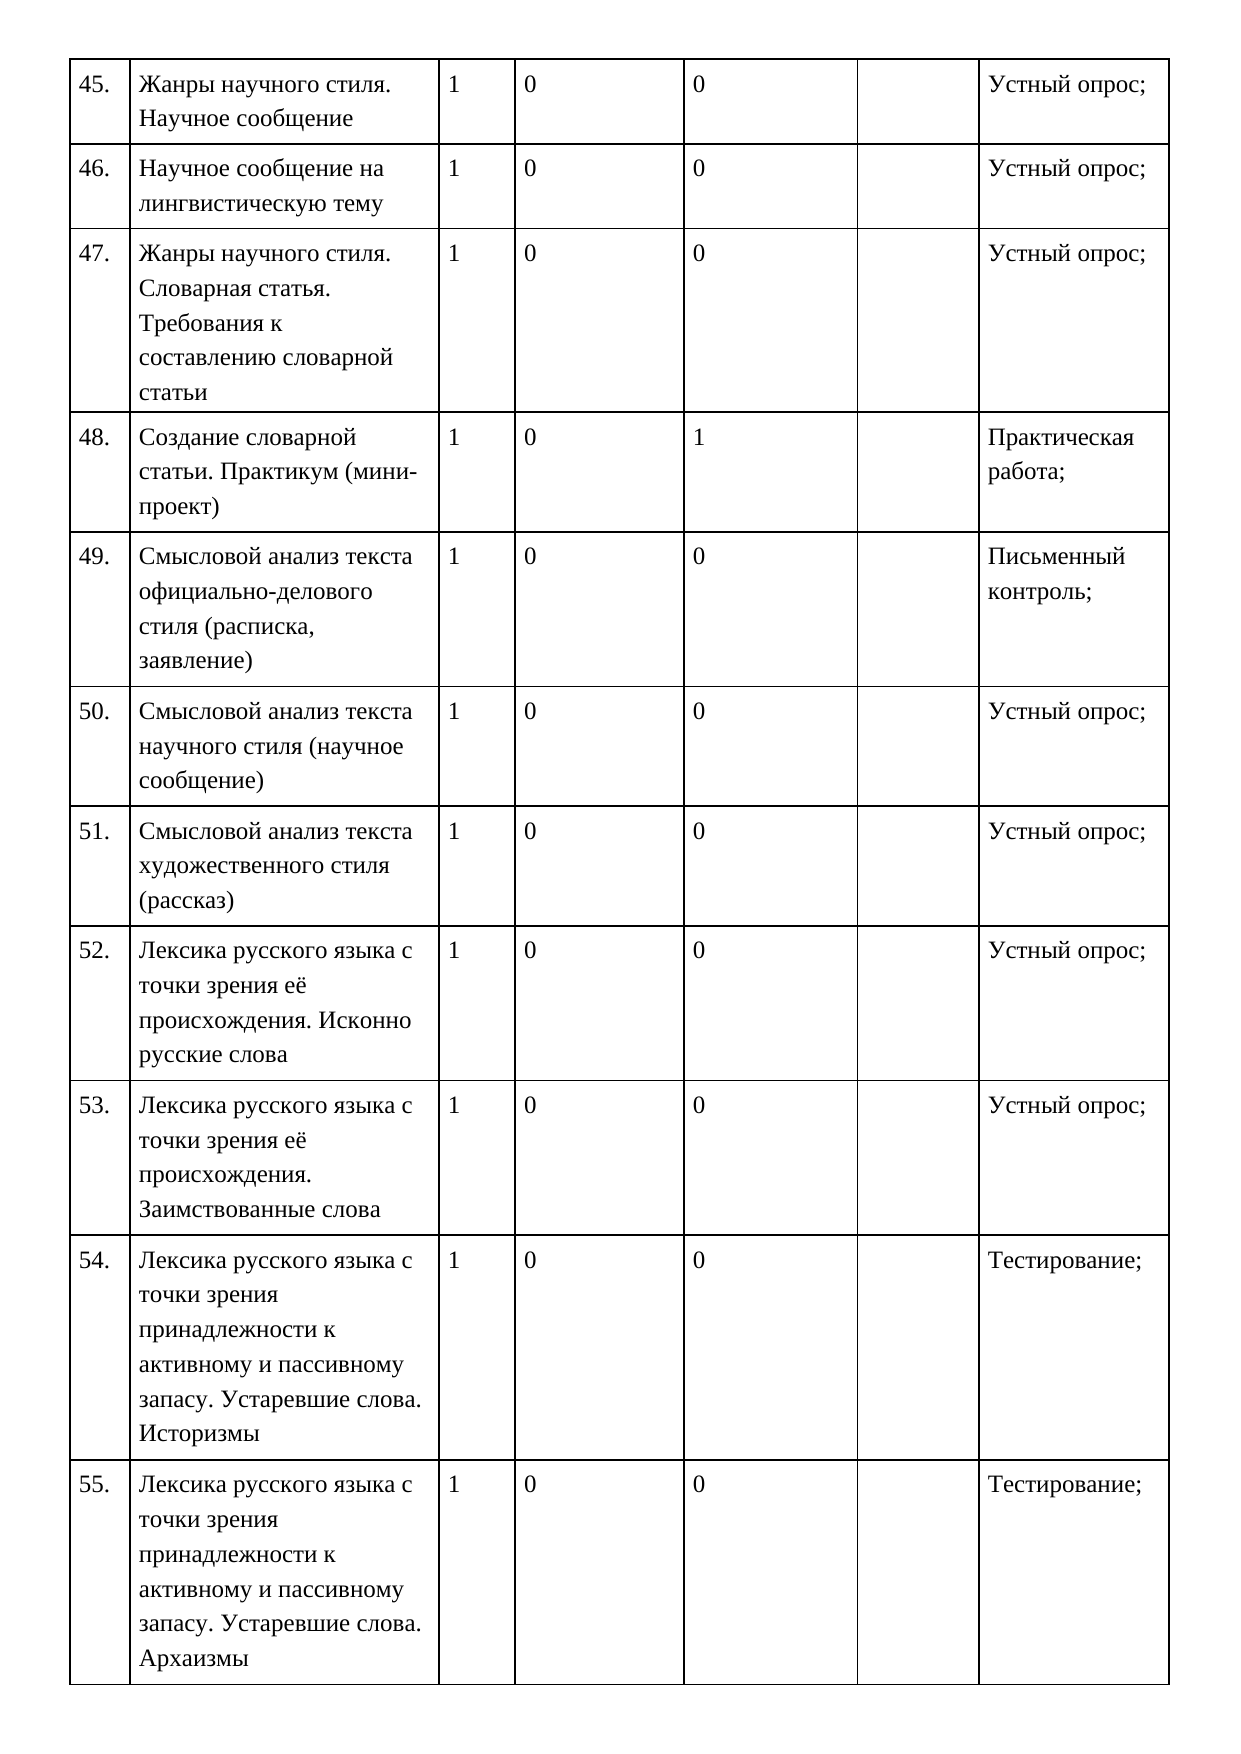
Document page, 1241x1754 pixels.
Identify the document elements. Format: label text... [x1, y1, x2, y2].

table_cell 0 [685, 229, 857, 411]
table_cell 0 [685, 533, 857, 686]
table_cell Жанры научного стиля. Словарная статья. Требования к составлению словарной статьи [131, 229, 438, 411]
table_cell [858, 1081, 978, 1234]
table_cell 1 [440, 229, 514, 411]
table_header 0 [516, 60, 683, 143]
table_cell Устный опрос; [980, 807, 1168, 925]
table_cell Письменный контроль; [980, 533, 1168, 686]
table_cell [858, 533, 978, 686]
table_cell 49. [71, 533, 129, 686]
table_cell 1 [440, 927, 514, 1080]
table_cell 0 [685, 807, 857, 925]
table_cell [858, 687, 978, 805]
table_cell 1 [685, 413, 857, 531]
table_cell Тестирование; [980, 1461, 1168, 1684]
table_cell 0 [685, 687, 857, 805]
table_cell 0 [516, 687, 683, 805]
table_cell 1 [440, 1236, 514, 1459]
table_cell [858, 807, 978, 925]
table_cell Практическая работа; [980, 413, 1168, 531]
table_cell Лексика русского языка с точки зрения принадлежности к активному и пассивному запасу. Устаревшие слова. Архаизмы [131, 1461, 438, 1684]
table_cell [858, 229, 978, 411]
table_cell Смысловой анализ текста художественного стиля (рассказ) [131, 807, 438, 925]
table_cell [858, 927, 978, 1080]
table_cell [858, 413, 978, 531]
table_cell 0 [516, 533, 683, 686]
table_cell 48. [71, 413, 129, 531]
table_cell Устный опрос; [980, 927, 1168, 1080]
table_header 0 [685, 60, 857, 143]
table_header [858, 60, 978, 143]
table_cell 0 [685, 1461, 857, 1684]
table_header 1 [440, 60, 514, 143]
table_cell 0 [685, 1081, 857, 1234]
table_cell 0 [516, 413, 683, 531]
table_cell 0 [685, 927, 857, 1080]
table_cell Смысловой анализ текста научного стиля (научное сообщение) [131, 687, 438, 805]
table_header Жанры научного стиля. Научное сообщение [131, 60, 438, 143]
table_cell Устный опрос; [980, 229, 1168, 411]
table_cell 0 [516, 145, 683, 228]
table_header 45. [71, 60, 129, 143]
table_cell 46. [71, 145, 129, 228]
table_header Устный опрос; [980, 60, 1168, 143]
table_cell 0 [516, 229, 683, 411]
table_cell 0 [516, 1081, 683, 1234]
table_cell 51. [71, 807, 129, 925]
table_cell 47. [71, 229, 129, 411]
table_cell Устный опрос; [980, 145, 1168, 228]
table_cell 1 [440, 807, 514, 925]
table_cell 0 [516, 1236, 683, 1459]
table_cell Смысловой анализ текста официально-делового стиля (расписка, заявление) [131, 533, 438, 686]
table_cell 1 [440, 1081, 514, 1234]
table_cell 0 [516, 927, 683, 1080]
table_cell 0 [516, 807, 683, 925]
table_cell 53. [71, 1081, 129, 1234]
table_cell [858, 1461, 978, 1684]
table_cell 1 [440, 413, 514, 531]
table_cell 1 [440, 533, 514, 686]
table_cell 52. [71, 927, 129, 1080]
table_cell 0 [685, 145, 857, 228]
table_cell Лексика русского языка с точки зрения её происхождения. Исконно русские слова [131, 927, 438, 1080]
table_cell Устный опрос; [980, 687, 1168, 805]
table_cell 54. [71, 1236, 129, 1459]
table_cell 1 [440, 1461, 514, 1684]
table_cell 0 [516, 1461, 683, 1684]
table_cell [858, 145, 978, 228]
table_cell Лексика русского языка с точки зрения принадлежности к активному и пассивному запасу. Устаревшие слова. Историзмы [131, 1236, 438, 1459]
table_cell 50. [71, 687, 129, 805]
table_cell Тестирование; [980, 1236, 1168, 1459]
table_cell Устный опрос; [980, 1081, 1168, 1234]
table_cell Создание словарной статьи. Практикум (мини- проект) [131, 413, 438, 531]
table_cell Лексика русского языка с точки зрения её происхождения. Заимствованные слова [131, 1081, 438, 1234]
table_cell 0 [685, 1236, 857, 1459]
table_cell Научное сообщение на лингвистическую тему [131, 145, 438, 228]
table_cell [858, 1236, 978, 1459]
table_cell 55. [71, 1461, 129, 1684]
table_cell 1 [440, 145, 514, 228]
table_cell 1 [440, 687, 514, 805]
